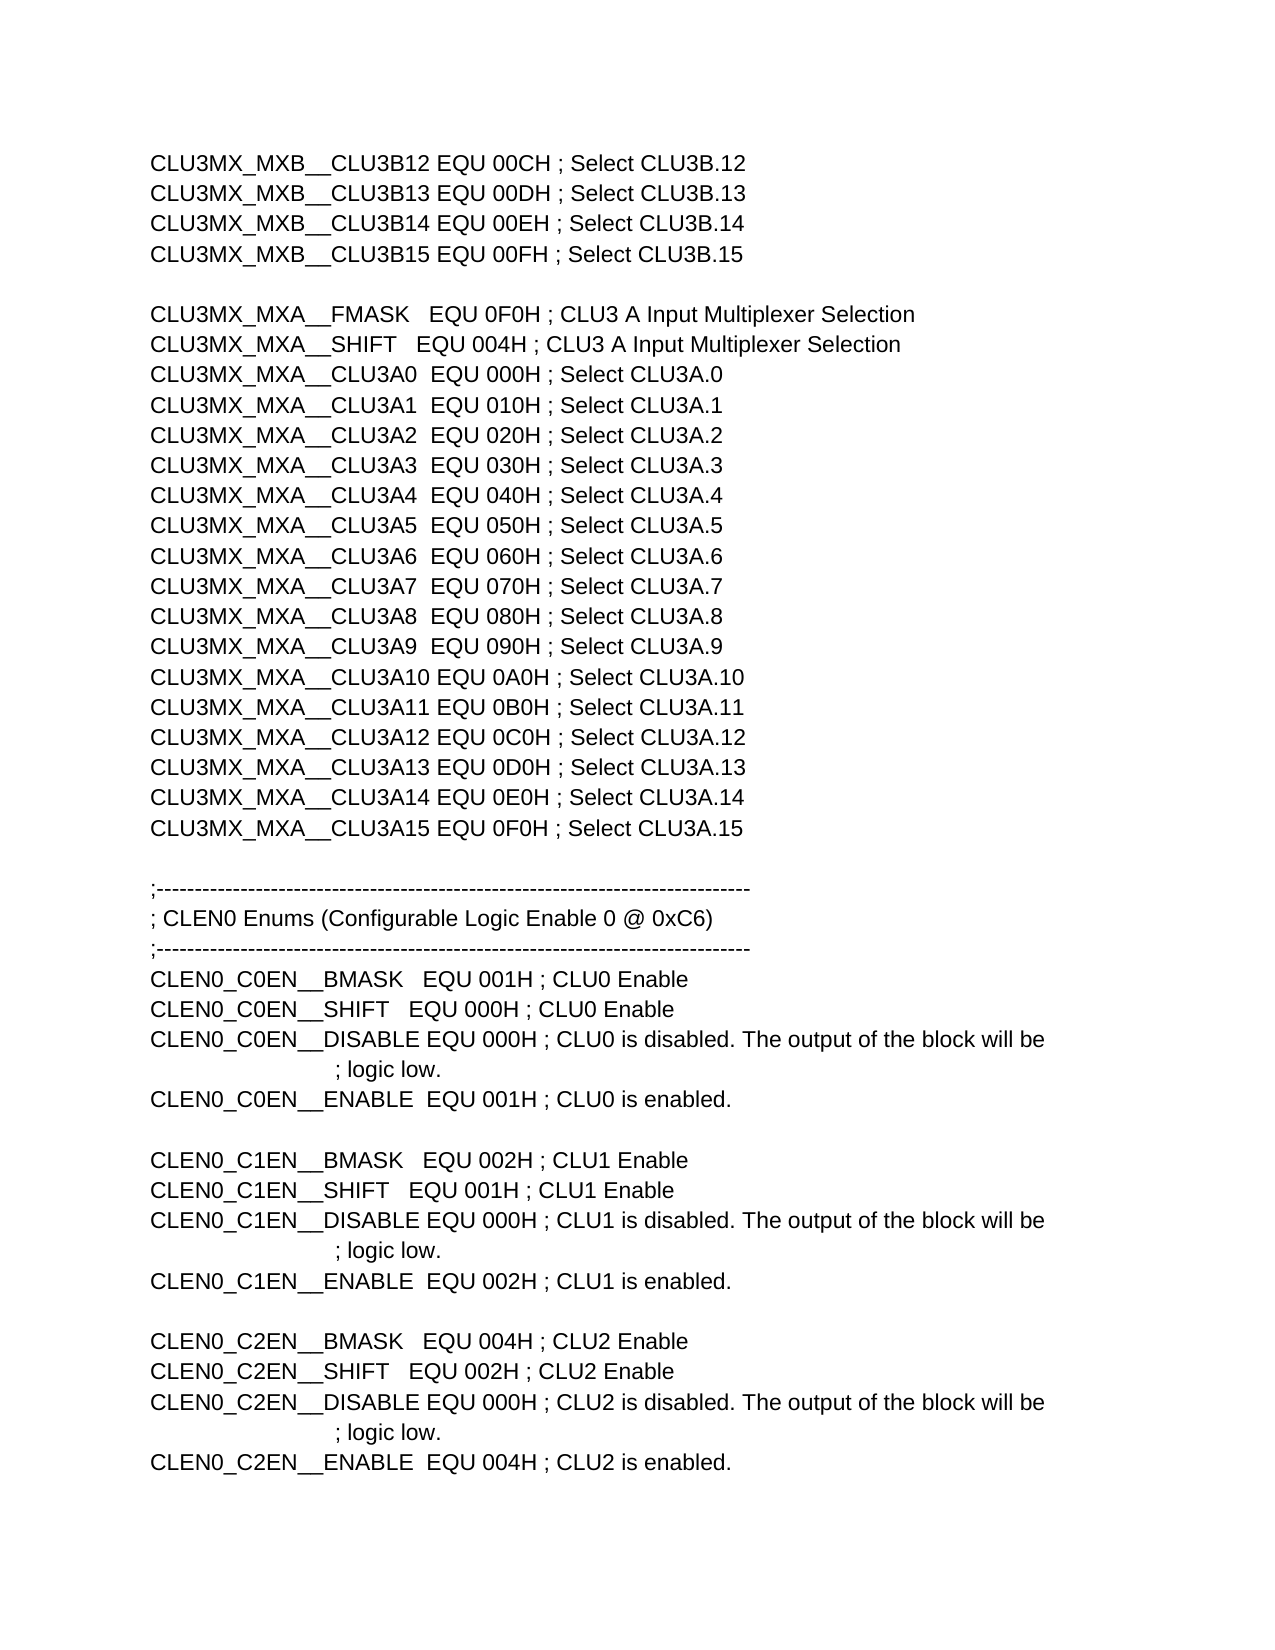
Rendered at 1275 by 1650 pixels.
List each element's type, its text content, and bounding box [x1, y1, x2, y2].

text ;------------------------------------------------------------------------------ [150, 935, 1125, 962]
text CLEN0_C1EN__SHIFT EQU 001H ; CLU1 Enable [150, 1177, 1125, 1203]
text CLEN0_C1EN__BMASK EQU 002H ; CLU1 Enable [150, 1147, 1125, 1173]
text CLEN0_C2EN__ENABLE EQU 004H ; CLU2 is enabled. [150, 1449, 1125, 1475]
text CLU3MX_MXA__CLU3A13 EQU 0D0H ; Select CLU3A.13 [150, 754, 1125, 781]
text CLEN0_C1EN__ENABLE EQU 002H ; CLU1 is enabled. [150, 1268, 1125, 1294]
text ; logic low. [150, 1237, 1125, 1264]
text ; logic low. [150, 1419, 1125, 1445]
text CLEN0_C0EN__DISABLE EQU 000H ; CLU0 is disabled. The output of the block will be [150, 1026, 1125, 1052]
text CLU3MX_MXA__CLU3A4 EQU 040H ; Select CLU3A.4 [150, 482, 1125, 509]
text CLU3MX_MXA__CLU3A6 EQU 060H ; Select CLU3A.6 [150, 543, 1125, 569]
text CLU3MX_MXA__CLU3A8 EQU 080H ; Select CLU3A.8 [150, 603, 1125, 629]
text CLU3MX_MXA__CLU3A0 EQU 000H ; Select CLU3A.0 [150, 361, 1125, 388]
text CLU3MX_MXB__CLU3B15 EQU 00FH ; Select CLU3B.15 [150, 241, 1125, 267]
text CLEN0_C2EN__SHIFT EQU 002H ; CLU2 Enable [150, 1358, 1125, 1385]
text CLEN0_C0EN__SHIFT EQU 000H ; CLU0 Enable [150, 996, 1125, 1022]
text ; logic low. [150, 1056, 1125, 1083]
text CLU3MX_MXA__FMASK EQU 0F0H ; CLU3 A Input Multiplexer Selection [150, 301, 1125, 327]
text CLU3MX_MXA__CLU3A11 EQU 0B0H ; Select CLU3A.11 [150, 694, 1125, 720]
text CLU3MX_MXA__CLU3A10 EQU 0A0H ; Select CLU3A.10 [150, 663, 1125, 690]
text CLU3MX_MXA__CLU3A5 EQU 050H ; Select CLU3A.5 [150, 512, 1125, 539]
text CLU3MX_MXA__SHIFT EQU 004H ; CLU3 A Input Multiplexer Selection [150, 331, 1125, 358]
text CLU3MX_MXA__CLU3A3 EQU 030H ; Select CLU3A.3 [150, 452, 1125, 478]
text CLEN0_C1EN__DISABLE EQU 000H ; CLU1 is disabled. The output of the block will be [150, 1207, 1125, 1234]
text CLEN0_C2EN__DISABLE EQU 000H ; CLU2 is disabled. The output of the block will be [150, 1388, 1125, 1415]
text CLU3MX_MXA__CLU3A9 EQU 090H ; Select CLU3A.9 [150, 633, 1125, 660]
text CLU3MX_MXB__CLU3B13 EQU 00DH ; Select CLU3B.13 [150, 180, 1125, 207]
text CLEN0_C0EN__BMASK EQU 001H ; CLU0 Enable [150, 966, 1125, 992]
text ; CLEN0 Enums (Configurable Logic Enable 0 @ 0xC6) [150, 905, 1125, 932]
text CLU3MX_MXA__CLU3A2 EQU 020H ; Select CLU3A.2 [150, 422, 1125, 448]
text CLU3MX_MXB__CLU3B14 EQU 00EH ; Select CLU3B.14 [150, 210, 1125, 237]
text CLU3MX_MXA__CLU3A7 EQU 070H ; Select CLU3A.7 [150, 573, 1125, 599]
text CLU3MX_MXA__CLU3A14 EQU 0E0H ; Select CLU3A.14 [150, 784, 1125, 811]
text CLU3MX_MXA__CLU3A12 EQU 0C0H ; Select CLU3A.12 [150, 724, 1125, 750]
text ;------------------------------------------------------------------------------ [150, 875, 1125, 901]
text CLU3MX_MXA__CLU3A15 EQU 0F0H ; Select CLU3A.15 [150, 814, 1125, 841]
text CLU3MX_MXA__CLU3A1 EQU 010H ; Select CLU3A.1 [150, 392, 1125, 418]
text CLEN0_C0EN__ENABLE EQU 001H ; CLU0 is enabled. [150, 1086, 1125, 1113]
text CLEN0_C2EN__BMASK EQU 004H ; CLU2 Enable [150, 1328, 1125, 1354]
text CLU3MX_MXB__CLU3B12 EQU 00CH ; Select CLU3B.12 [150, 150, 1125, 176]
